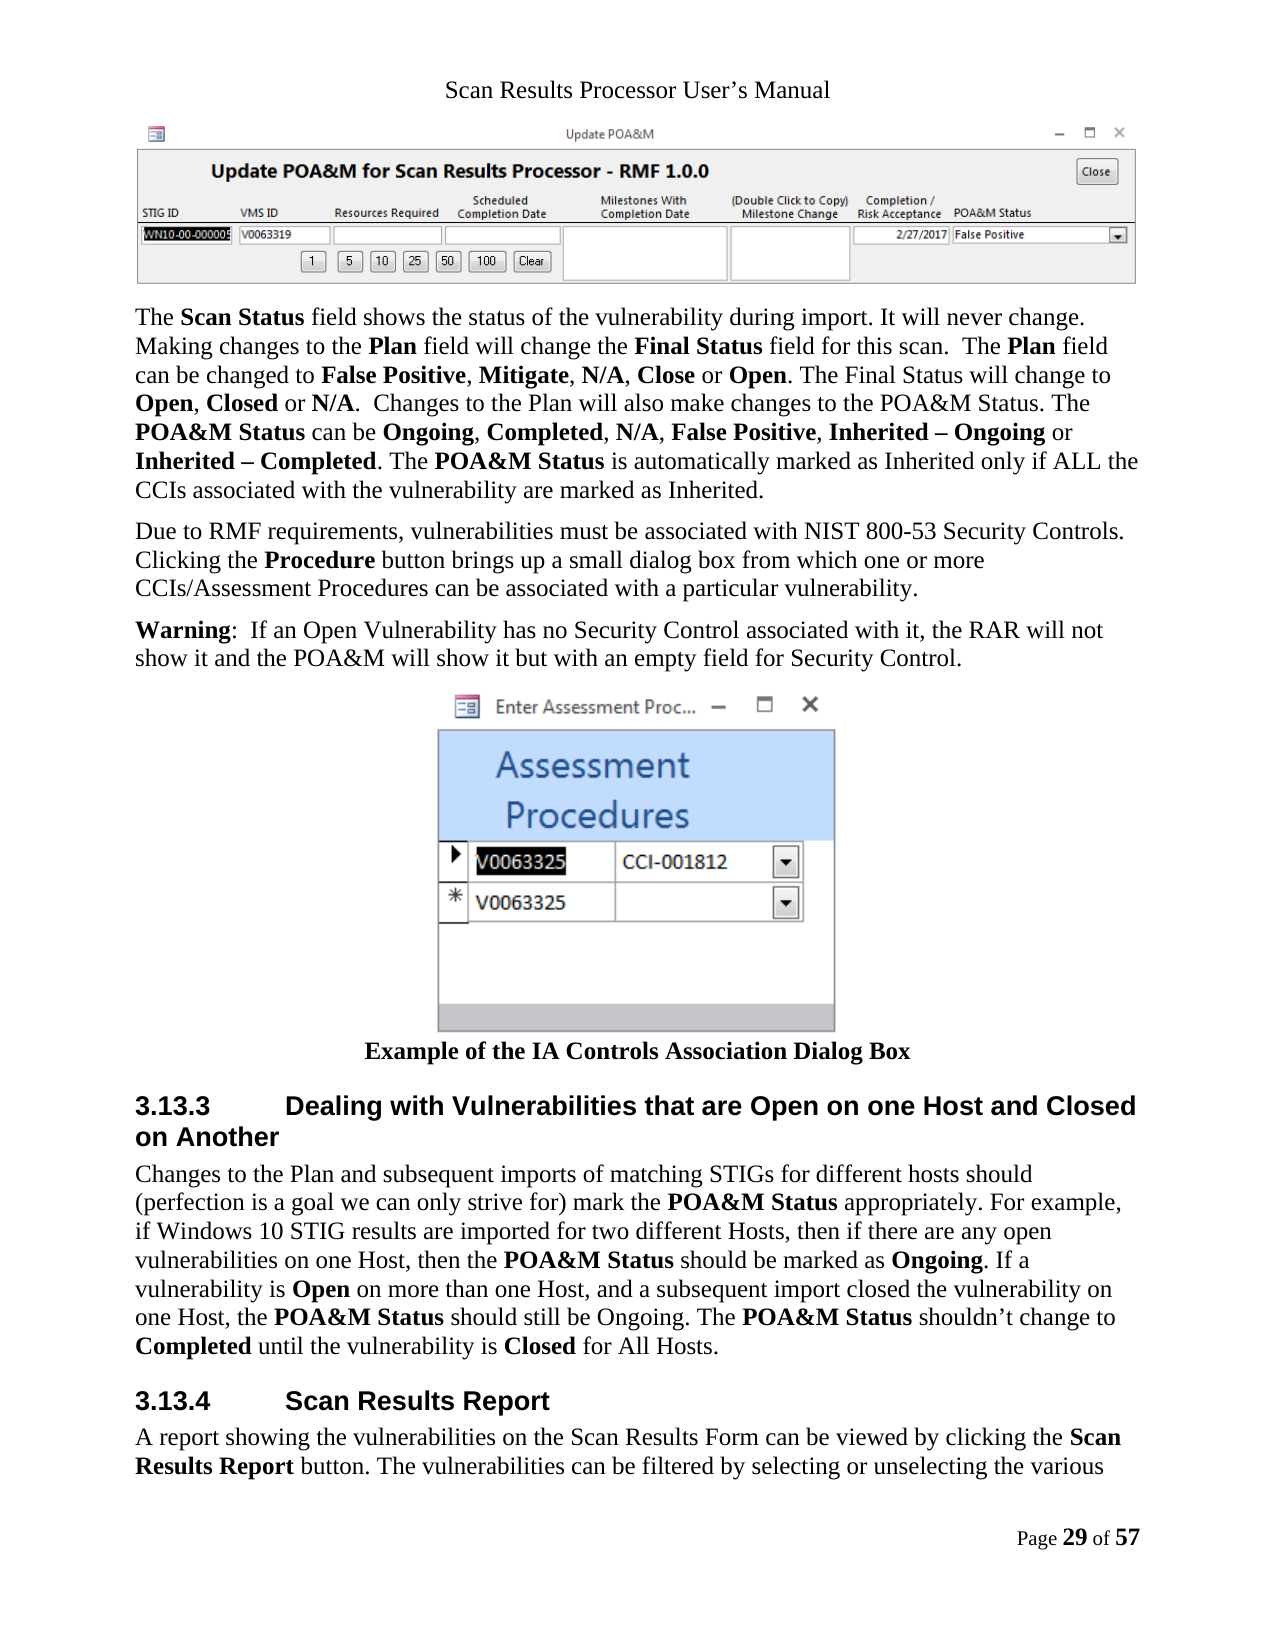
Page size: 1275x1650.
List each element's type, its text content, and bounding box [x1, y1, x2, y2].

text Warning: If an Open Vulnerability has no Security Control associated with it, the RAR will not show it and the POA&M will show it but with an empty field for Security Control. [135, 615, 1140, 672]
text Changes to the Plan and subsequent imports of matching STIGs for different hosts should (perfection is a goal we can only strive for) mark the POA&M Status appropriately. For example, if Windows 10 STIG results are imported for two different Hosts, then if there are any open vulnerabilities on one Host, then the POA&M Status should be marked as Ongoing. If a vulnerability is Open on more than one Host, and a subsequent import closed the vulnerability on one Host, the POA&M Status should still be Ongoing. The POA&M Status shouldn’t change to Completed until the vulnerability is Closed for All Hosts. [135, 1159, 1140, 1360]
picture [430, 684, 845, 1037]
subtitle Dealing with Vulnerabilities that are Open on one Host and Closed on Another [135, 1090, 1140, 1152]
text The Scan Status field shows the status of the vulnerability during import. It will never change. Making changes to the Plan field will change the Final Status field for this scan. The Plan field can be changed to False Positive, Mitigate, N/A, Close or Open. The Final Status will change to Open, Closed or N/A. Changes to the Plan will also make changes to the POA&M Status. The POA&M Status can be Ongoing, Completed, N/A, False Positive, Inherited – Ongoing or Inherited – Completed. The POA&M Status is automatically marked as Inherited only if ALL the CCIs associated with the vulnerability are marked as Inherited. [135, 302, 1140, 503]
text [135, 1422, 1140, 1480]
picture [135, 120, 1140, 290]
text Example of the IA Controls Association Dialog Box [135, 1036, 1140, 1065]
text Due to RMF requirements, vulnerabilities must be associated with NIST 800-53 Security Controls. Clicking the Procedure button brings up a small dialog box from which one or more CCIs/Assessment Procedures can be associated with a particular vulnerability. [135, 516, 1140, 602]
subtitle Scan Results Report [135, 1385, 1140, 1416]
